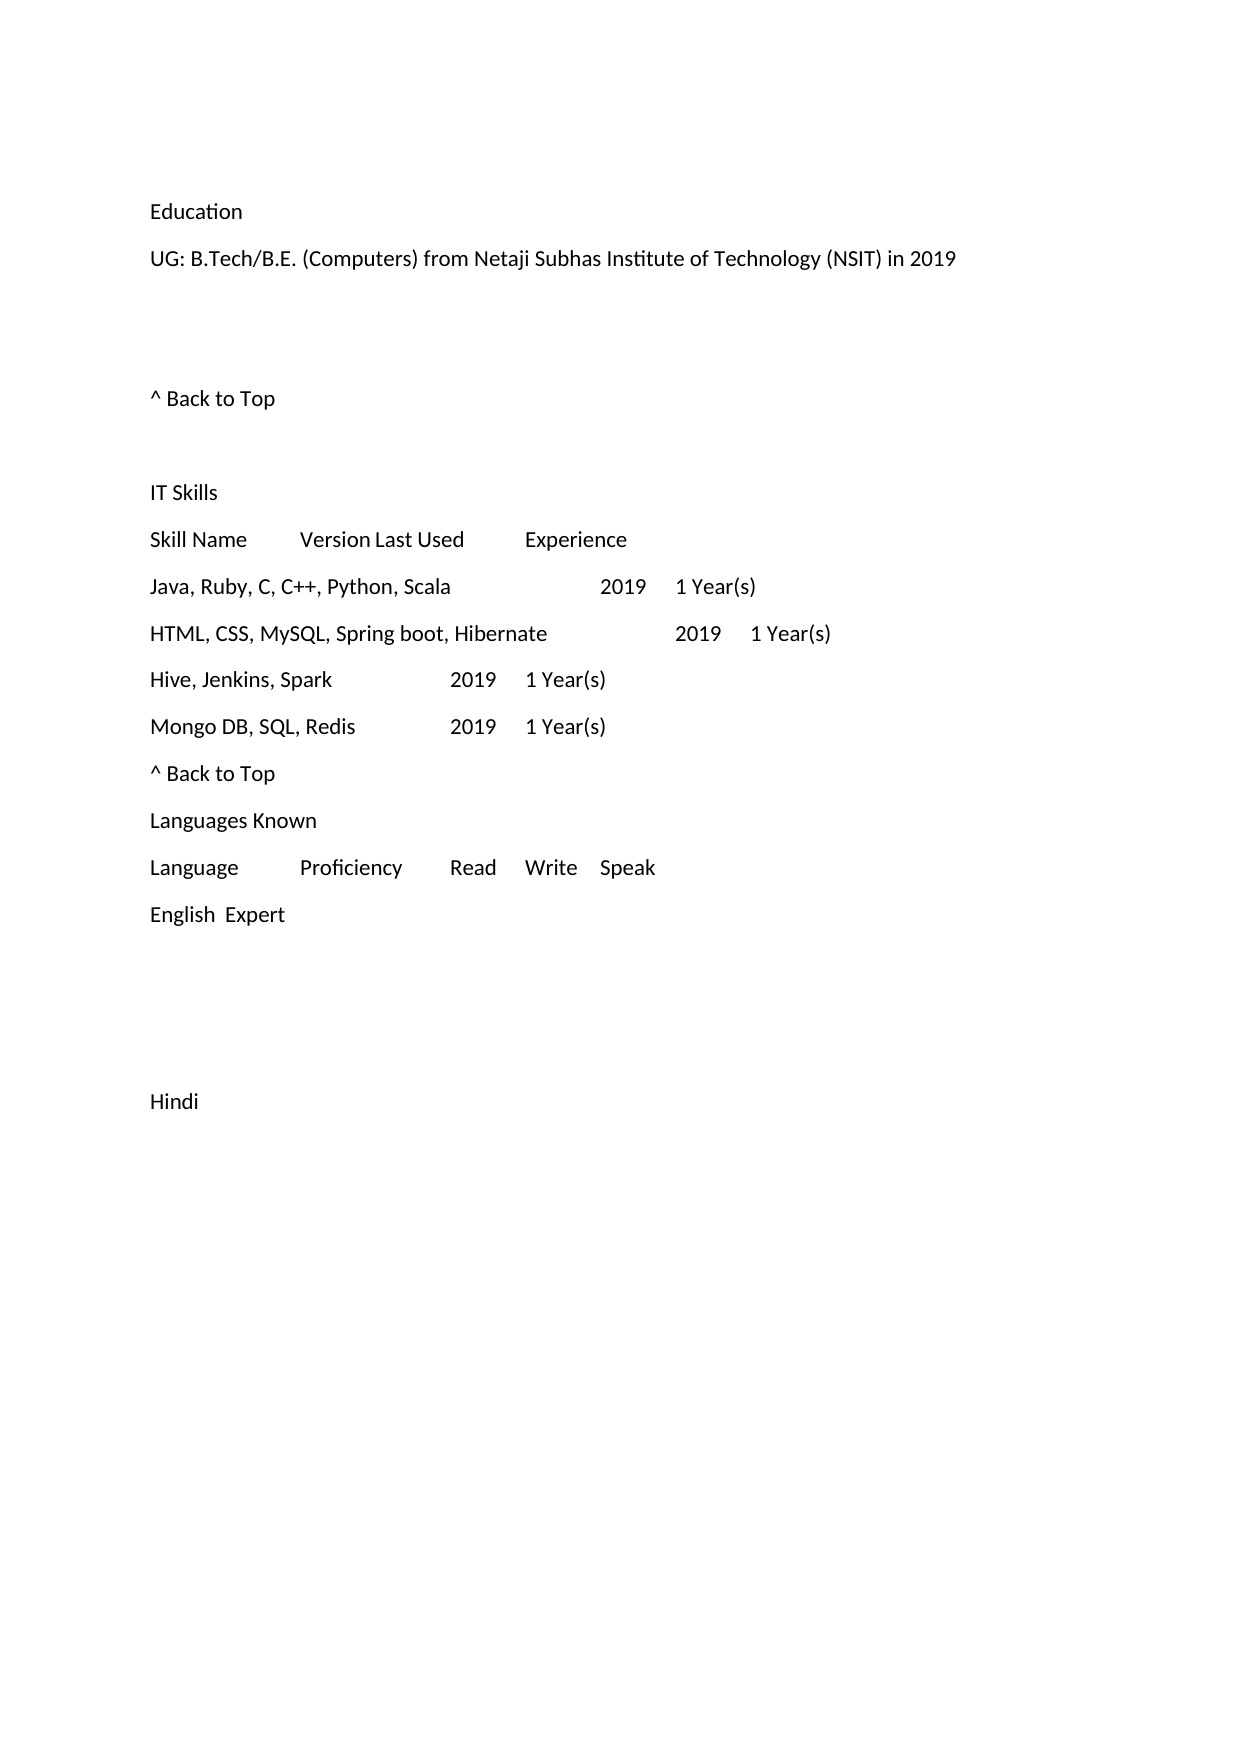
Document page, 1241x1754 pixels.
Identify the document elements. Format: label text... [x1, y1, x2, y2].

text UG: B.Tech/B.E. (Computers) from Netaji Subhas Institute of Technology (NSIT) in 2019 [150, 244, 1090, 272]
text Skill Name Version Last Used Experience [150, 525, 1090, 553]
text English Expert [150, 900, 1090, 928]
text Hive, Jenkins, Spark 2019 1 Year(s) [150, 666, 1090, 694]
text Education [150, 197, 1090, 225]
text Java, Ruby, C, C++, Python, Scala 2019 1 Year(s) [150, 572, 1090, 600]
text Languages Known [150, 806, 1090, 834]
text ^ Back to Top [150, 759, 1090, 787]
text Hindi [150, 1087, 1090, 1116]
text IT Skills [150, 478, 1090, 506]
text HTML, CSS, MySQL, Spring boot, Hibernate 2019 1 Year(s) [150, 619, 1090, 647]
text ^ Back to Top [150, 384, 1090, 412]
text Language Proficiency Read Write Speak [150, 853, 1090, 881]
text Mongo DB, SQL, Redis 2019 1 Year(s) [150, 712, 1090, 741]
